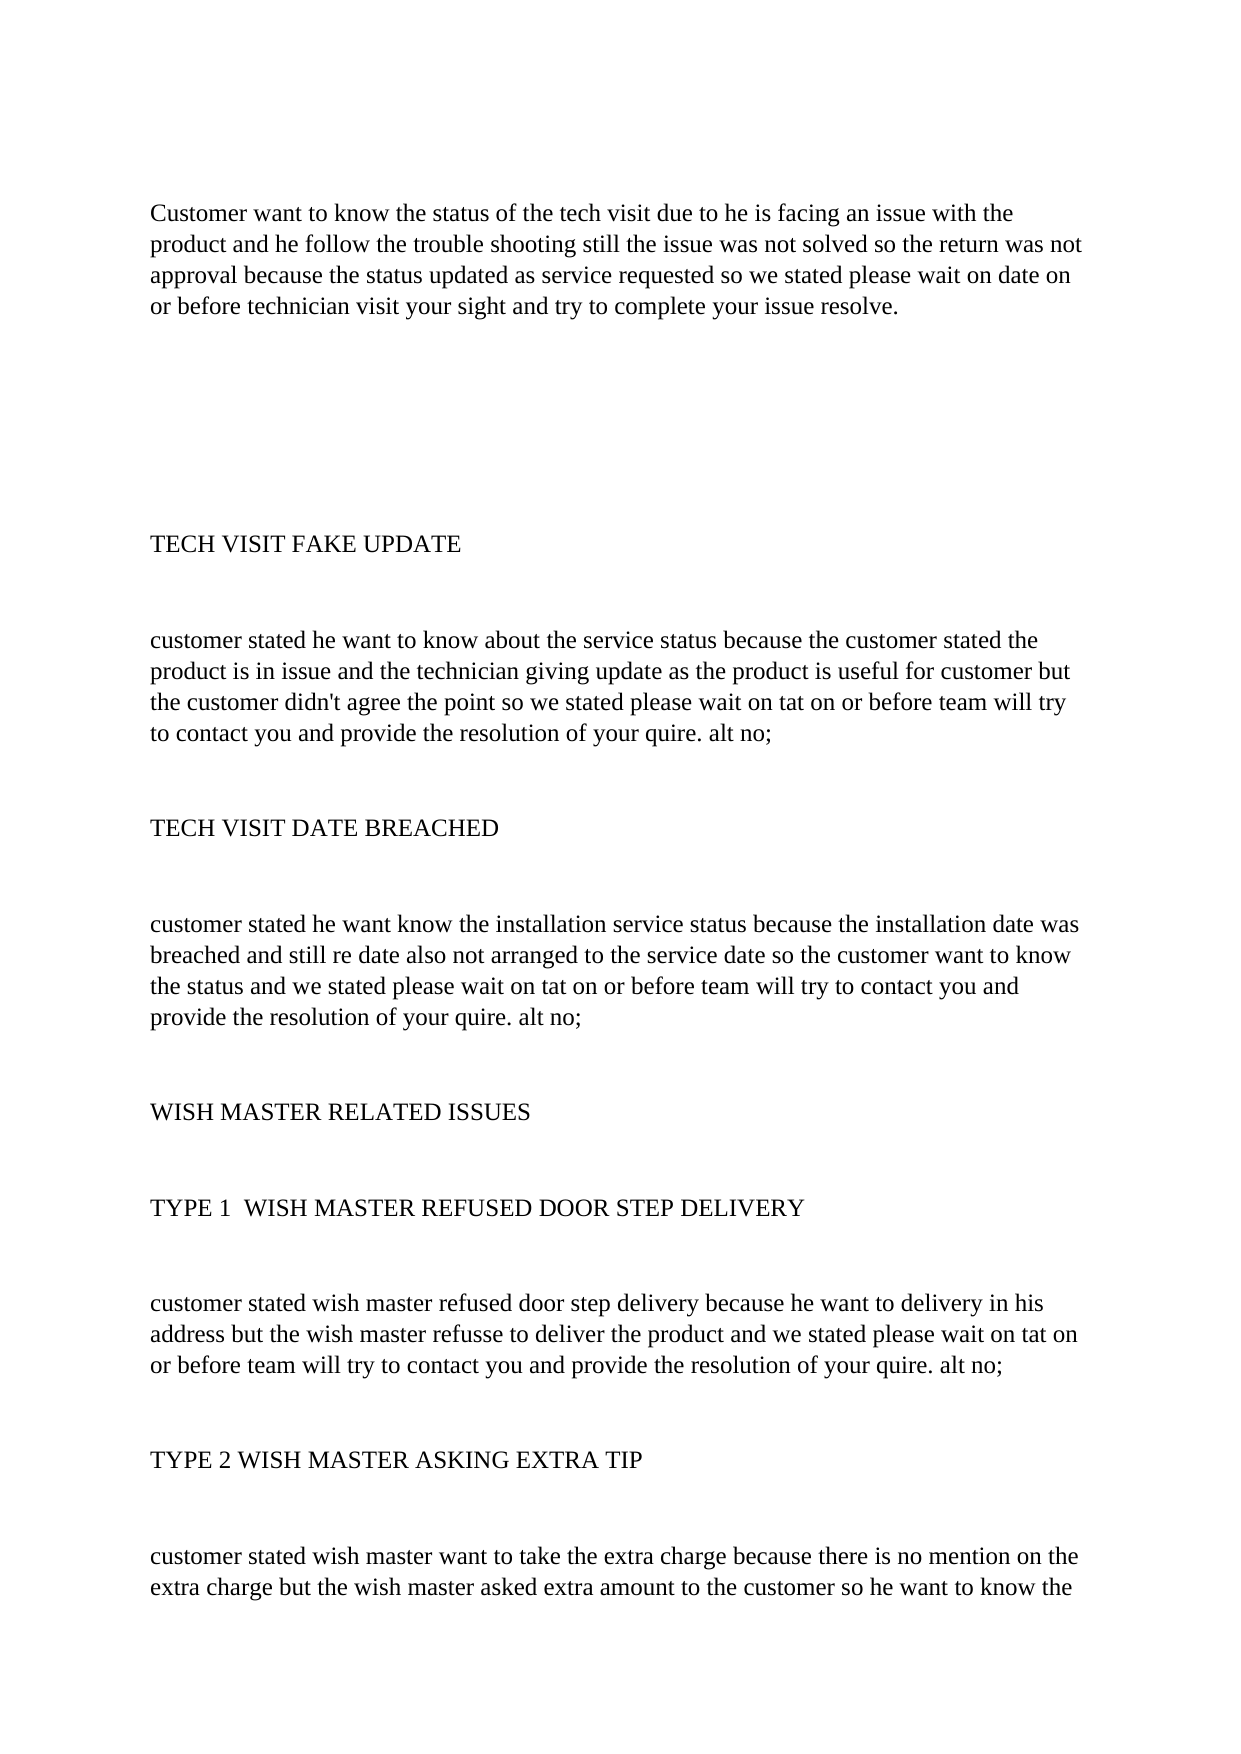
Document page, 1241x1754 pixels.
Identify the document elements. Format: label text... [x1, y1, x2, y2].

text TECH VISIT DATE BREACHED [150, 813, 1090, 842]
text WISH MASTER RELATED ISSUES [150, 1097, 1090, 1126]
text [150, 1541, 1090, 1601]
text customer stated wish master refused door step delivery because he want to delivery in his address but the wish master refusse to deliver the product and we stated please wait on tat on or before team will try to contact you and provide the resolution of your quire. alt no; [150, 1288, 1090, 1379]
text customer stated he want know the installation service status because the installation date was breached and still re date also not arranged to the service date so the customer want to know the status and we stated please wait on tat on or before team will try to contact you and provide the resolution of your quire. alt no; [150, 909, 1090, 1031]
text TYPE 1 WISH MASTER REFUSED DOOR STEP DELIVERY [150, 1193, 1090, 1221]
text TECH VISIT FAKE UPDATE [150, 529, 1090, 558]
text TYPE 2 WISH MASTER ASKING EXTRA TIP [150, 1446, 1090, 1474]
text Customer want to know the status of the tech visit due to he is facing an issue with the product and he follow the trouble shooting still the issue was not solved so the return was not approval because the status updated as service requested so we stated please wait on date on or before technician visit your sight and try to complete your issue resolve. [150, 198, 1090, 319]
text customer stated he want to know about the service status because the customer stated the product is in issue and the technician giving update as the product is useful for customer but the customer didn't agree the point so we stated please wait on tat on or before team will try to contact you and provide the resolution of your quire. alt no; [150, 625, 1090, 747]
